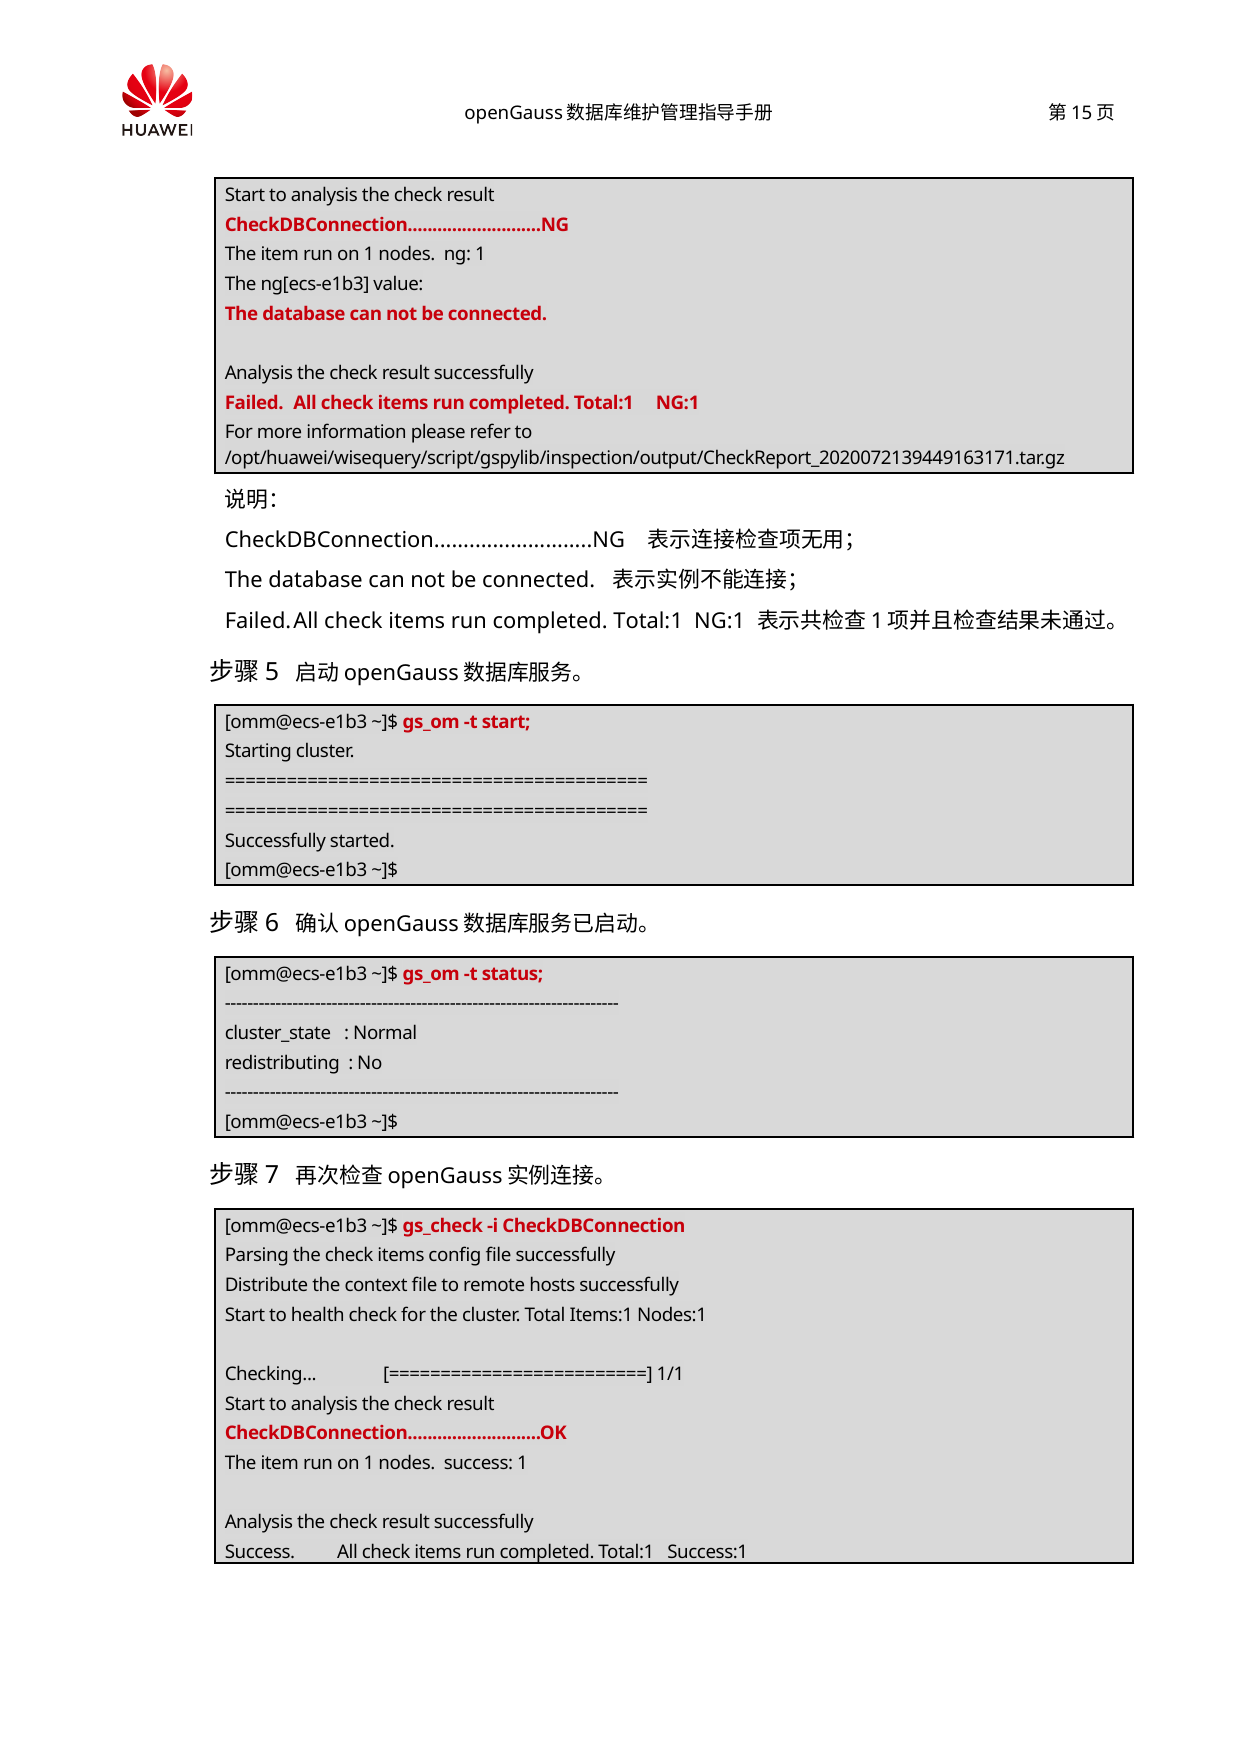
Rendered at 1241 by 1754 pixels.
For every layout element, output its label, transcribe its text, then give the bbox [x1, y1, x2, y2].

text 确认openGauss数据库服务已启动。 [279, 903, 1122, 939]
text Starting cluster. [216, 734, 1132, 763]
text For more information please refer to /opt/huawei/wisequery/script/gspylib/inspection/output/CheckReport_2020072139449163171.tar.gz [216, 415, 1132, 472]
text Analysis the check result successfully [216, 355, 1132, 385]
text Successfully started. [216, 823, 1132, 852]
text cluster_state : Normal [216, 1015, 1132, 1045]
text [omm@ecs-e1b3 ~]$ gs_om -t status; [216, 958, 1132, 986]
text The ng[ecs-e1b3] value: [216, 266, 1132, 296]
text Parsing the check items config file successfully [216, 1237, 1132, 1267]
text ========================================= [216, 763, 1132, 793]
text [omm@ecs-e1b3 ~]$ [216, 852, 1132, 884]
text ---------------------------------------------------------------------- [216, 986, 1132, 1015]
text [omm@ecs-e1b3 ~]$ [216, 1104, 1132, 1136]
text Start to health check for the cluster. Total Items:1 Nodes:1 [216, 1297, 1132, 1326]
text [omm@ecs-e1b3 ~]$ gs_om -t start; [216, 706, 1132, 734]
text redistributing : No [216, 1045, 1132, 1074]
text 再次检查openGauss实例连接。 [279, 1155, 1122, 1191]
text Start to analysis the check result [216, 1386, 1132, 1416]
text The item run on 1 nodes. success: 1 [216, 1445, 1132, 1475]
picture [122, 64, 193, 136]
text ========================================= [216, 793, 1132, 823]
text CheckDBConnection...........................OK [216, 1416, 1132, 1445]
text CheckDBConnection...........................NG 表示连接检查项无用； [224, 522, 1122, 554]
text Analysis the check result successfully [216, 1504, 1132, 1534]
text 启动openGauss数据库服务。 [279, 651, 1122, 687]
text Failed. All check items run completed. Total:1 NG:1 表示共检查1项并且检查结果未通过。 [224, 603, 1122, 634]
text The item run on 1 nodes. ng: 1 [216, 237, 1132, 266]
text 说明： [224, 482, 1122, 514]
text Failed. All check items run completed. Total:1 NG:1 [216, 385, 1132, 415]
text ---------------------------------------------------------------------- [216, 1074, 1132, 1104]
text CheckDBConnection...........................NG [216, 207, 1132, 237]
text Distribute the context file to remote hosts successfully [216, 1267, 1132, 1297]
text Start to analysis the check result [216, 179, 1132, 207]
text The database can not be connected. [216, 296, 1132, 326]
text [omm@ecs-e1b3 ~]$ gs_check -i CheckDBConnection [216, 1210, 1132, 1237]
text Checking... [=========================] 1/1 [216, 1356, 1132, 1386]
text The database can not be connected. 表示实例不能连接； [224, 562, 1122, 594]
text Success. All check items run completed. Total:1 Success:1 [216, 1534, 1132, 1562]
